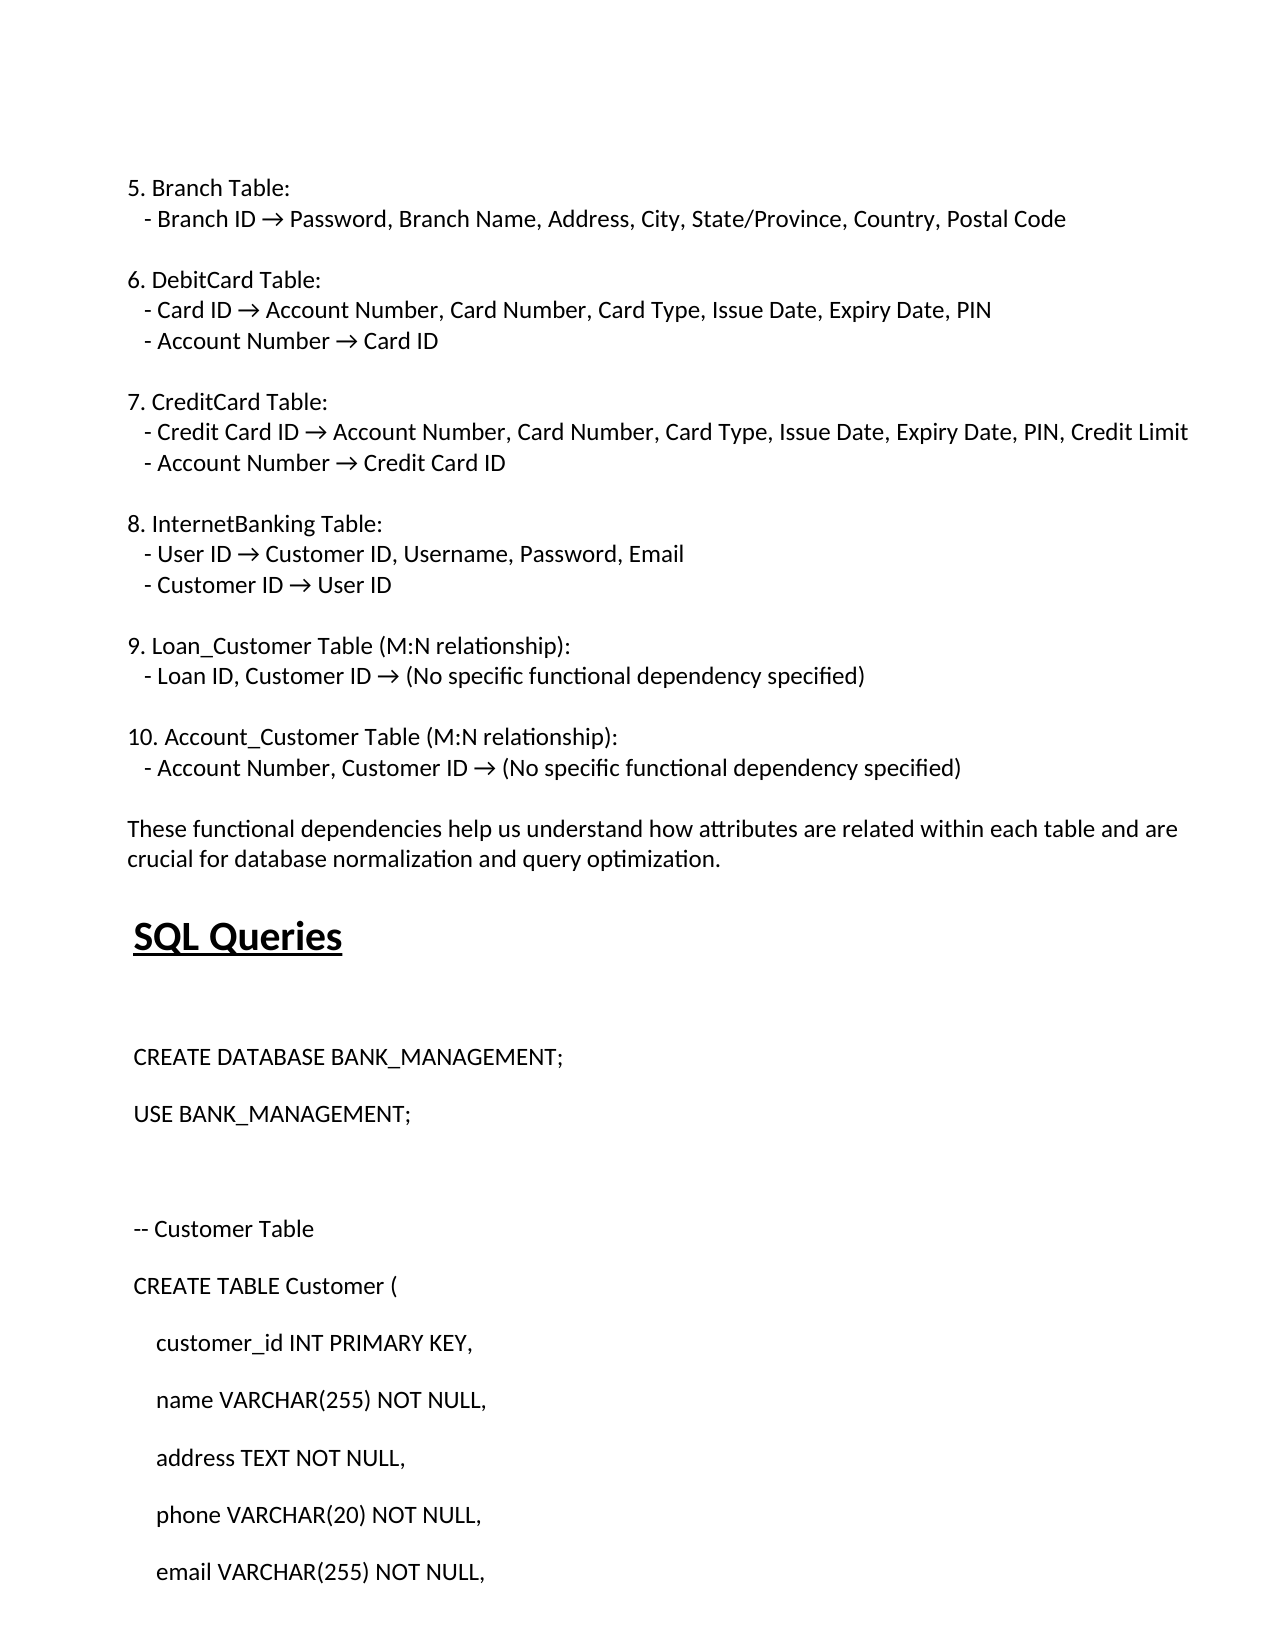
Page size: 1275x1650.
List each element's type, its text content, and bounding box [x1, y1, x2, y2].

subtitle USE BANK_MANAGEMENT; [133, 1077, 1248, 1134]
text 6. DebitCard Table: [127, 264, 1248, 294]
subtitle CREATE DATABASE BANK_MANAGEMENT; [133, 1019, 1248, 1077]
subtitle name VARCHAR(255) NOT NULL, [133, 1363, 1248, 1420]
text - Loan ID, Customer ID → (No specific functional dependency specified) [127, 661, 1248, 691]
text - Credit Card ID → Account Number, Card Number, Card Type, Issue Date, Expiry Date, PIN, Credit Limit [127, 416, 1248, 447]
text - Account Number → Card ID [127, 325, 1248, 355]
text - Account Number → Credit Card ID [127, 447, 1248, 477]
text 8. InternetBanking Table: [127, 508, 1248, 538]
text - Customer ID → User ID [127, 569, 1248, 599]
text - Branch ID → Password, Branch Name, Address, City, State/Province, Country, Postal Code [127, 203, 1248, 233]
subtitle CREATE TABLE Customer ( [133, 1248, 1248, 1306]
text 10. Account_Customer Table (M:N relationship): [127, 722, 1248, 752]
subtitle email VARCHAR(255) NOT NULL, [133, 1535, 1248, 1592]
subtitle address TEXT NOT NULL, [133, 1420, 1248, 1478]
text - Card ID → Account Number, Card Number, Card Type, Issue Date, Expiry Date, PIN [127, 294, 1248, 325]
subtitle SQL Queries [133, 905, 1248, 962]
text 5. Branch Table: [127, 172, 1248, 203]
text - User ID → Customer ID, Username, Password, Email [127, 538, 1248, 569]
text 9. Loan_Customer Table (M:N relationship): [127, 630, 1248, 661]
subtitle phone VARCHAR(20) NOT NULL, [133, 1478, 1248, 1535]
text 7. CreditCard Table: [127, 386, 1248, 416]
subtitle customer_id INT PRIMARY KEY, [133, 1306, 1248, 1363]
text - Account Number, Customer ID → (No specific functional dependency specified) [127, 752, 1248, 783]
text These functional dependencies help us understand how attributes are related within each table and are crucial for database normalization and query optimization. [127, 813, 1248, 874]
subtitle -- Customer Table [133, 1191, 1248, 1248]
